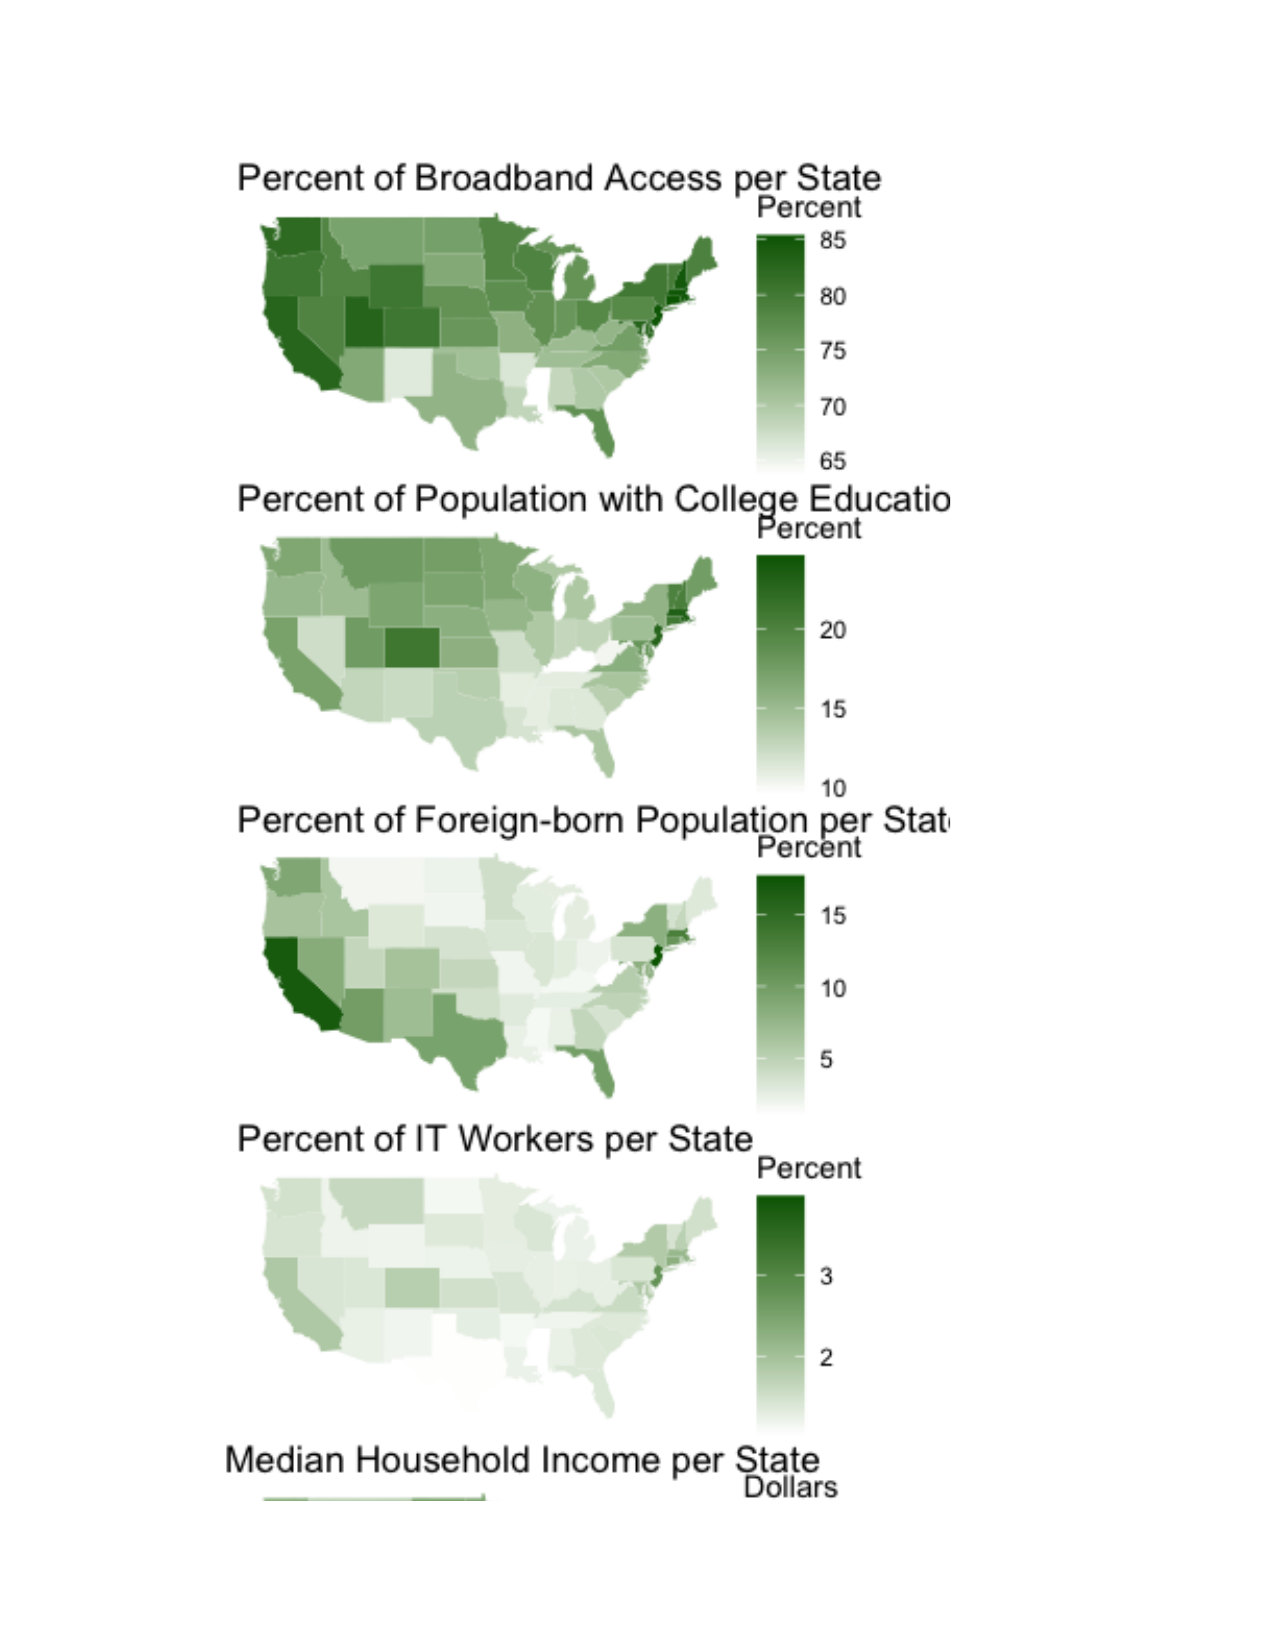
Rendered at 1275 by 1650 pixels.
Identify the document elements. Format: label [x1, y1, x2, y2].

picture [150, 150, 951, 1501]
